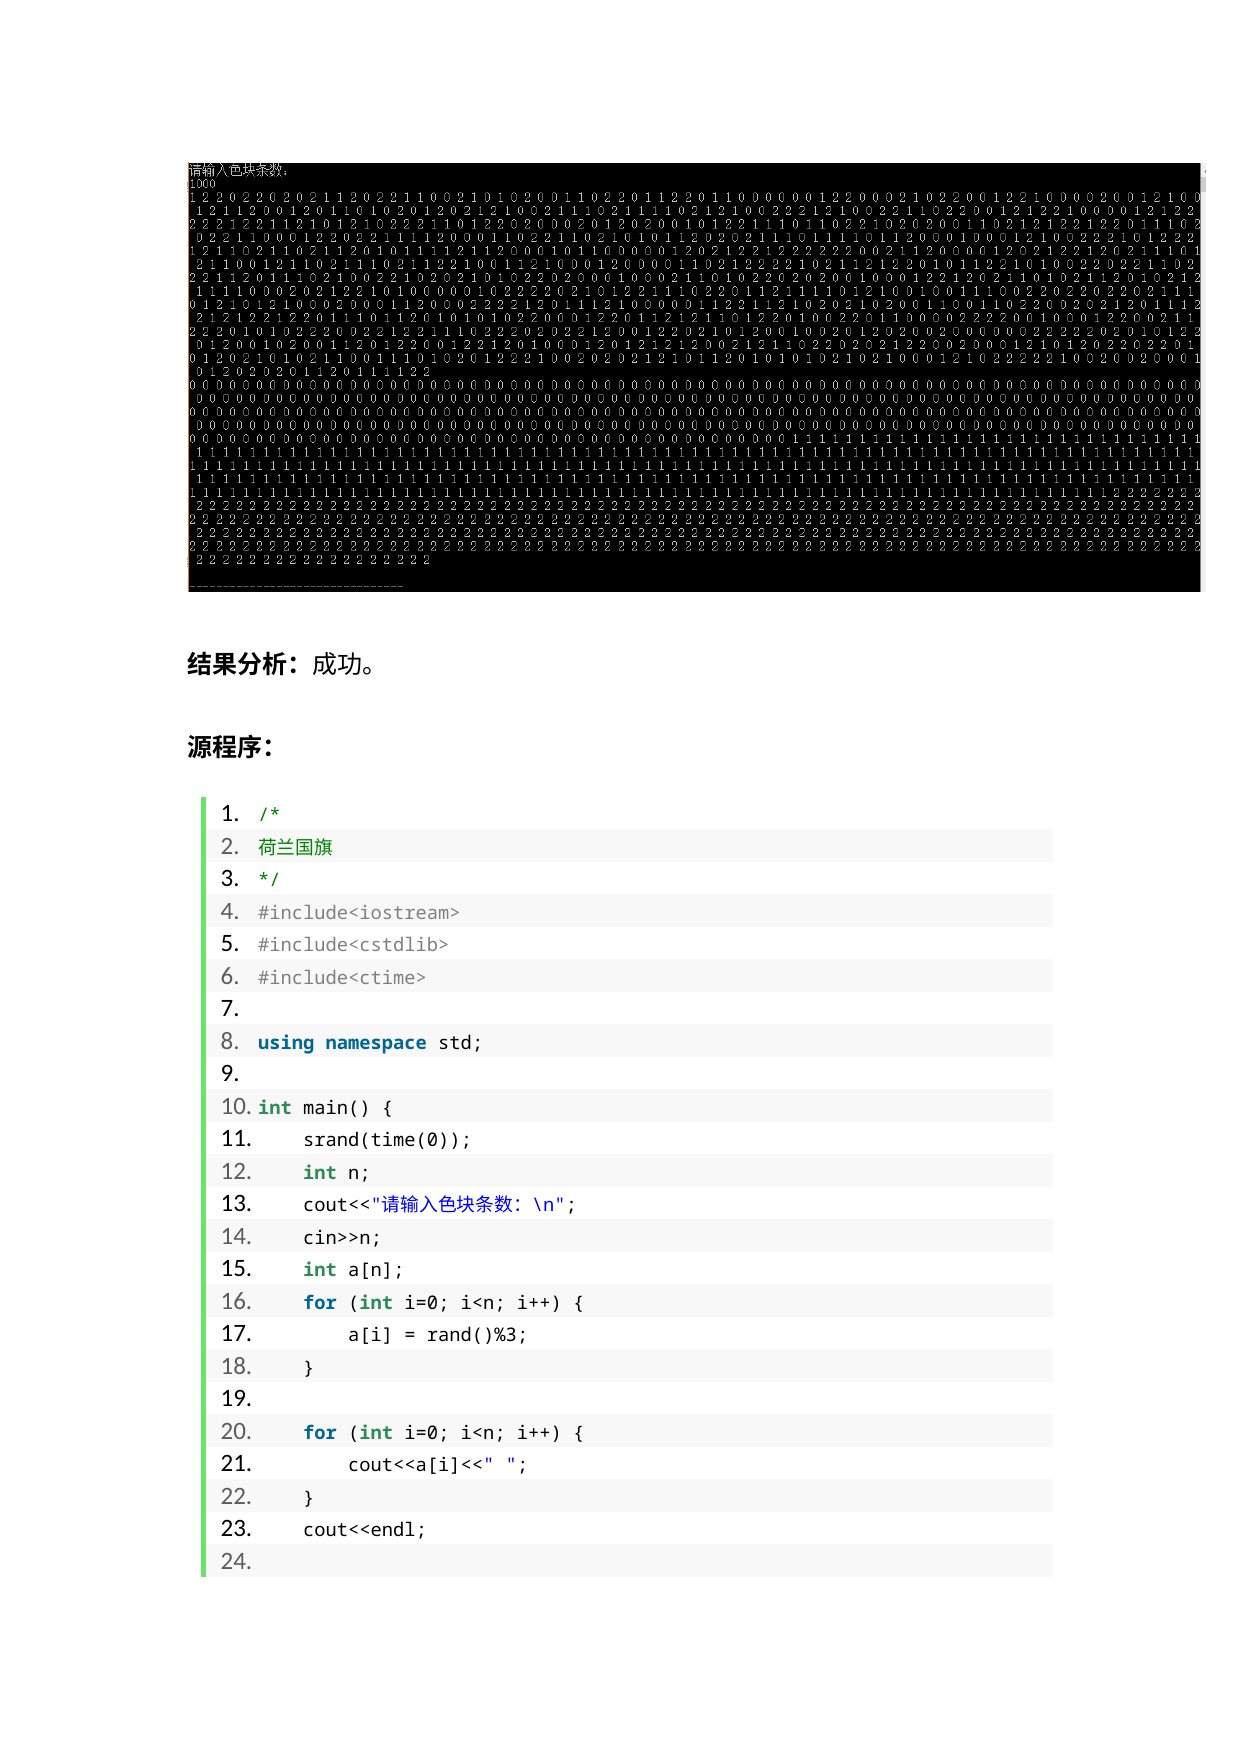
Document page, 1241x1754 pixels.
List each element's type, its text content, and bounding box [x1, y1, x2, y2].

list #include<ctime> [206, 959, 1053, 992]
list /* [206, 797, 1053, 829]
list using namespace std; [206, 1024, 1053, 1057]
list for (int i=0; i<n; i++) { [206, 1284, 1053, 1317]
text 结果分析：成功。 [187, 630, 1053, 695]
list int main() { [206, 1089, 1053, 1122]
list } [206, 1349, 1053, 1382]
picture [187, 162, 1206, 592]
list 荷兰国旗 [206, 829, 1053, 862]
text 源程序： [187, 713, 1053, 778]
list int n; [206, 1154, 1053, 1187]
list #include<cstdlib> [206, 927, 1053, 959]
list */ [206, 862, 1053, 894]
list int a[n]; [206, 1252, 1053, 1284]
list cout<<endl; [206, 1512, 1053, 1544]
list #include<iostream> [206, 894, 1053, 927]
list cin>>n; [206, 1219, 1053, 1252]
list cout<<a[i]<<" "; [206, 1447, 1053, 1479]
list a[i] = rand()%3; [206, 1317, 1053, 1349]
list for (int i=0; i<n; i++) { [206, 1414, 1053, 1447]
list } [206, 1479, 1053, 1512]
list srand(time(0)); [206, 1122, 1053, 1154]
list cout<<"请输入色块条数：\n"; [206, 1187, 1053, 1219]
